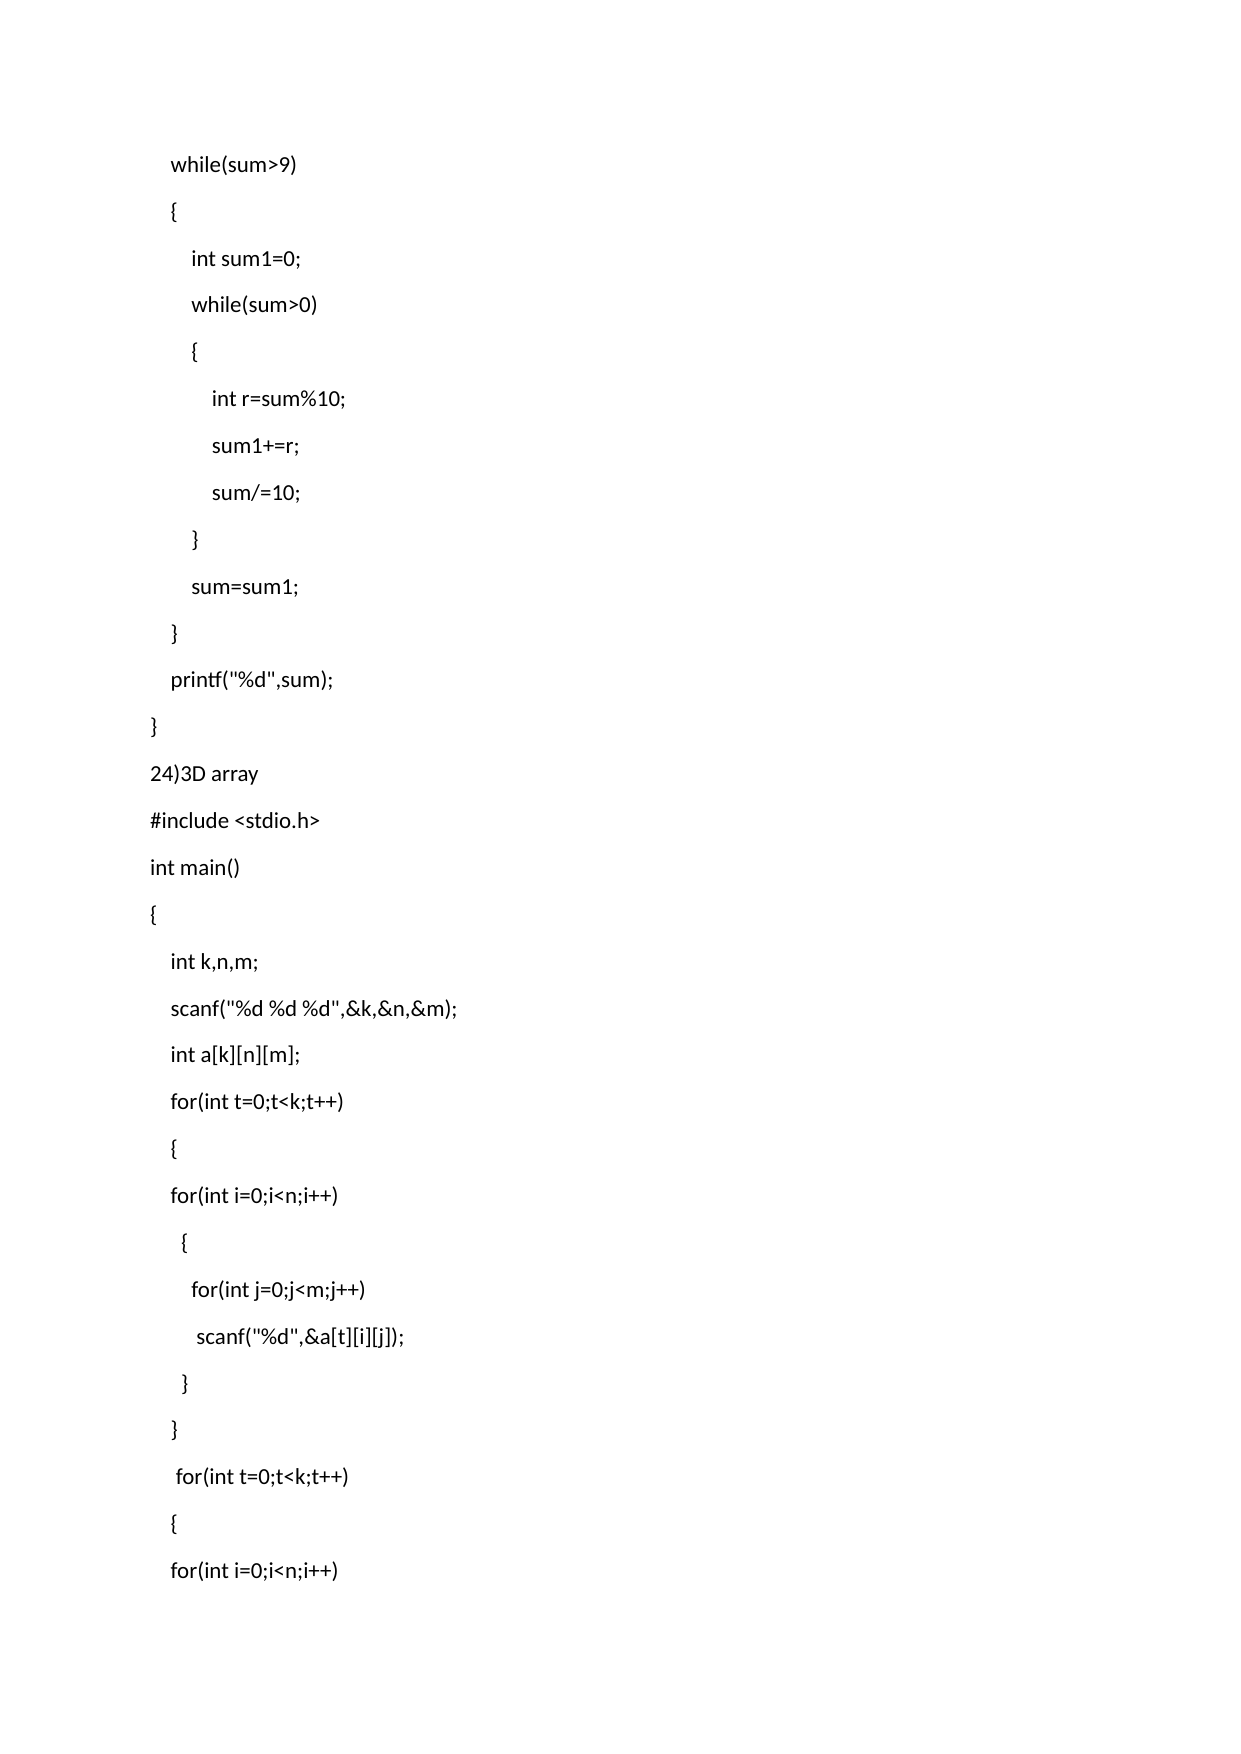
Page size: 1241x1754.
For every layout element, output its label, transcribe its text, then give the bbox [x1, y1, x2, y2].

text } [150, 619, 1090, 647]
text int a[k][n][m]; [150, 1041, 1090, 1069]
text int sum1=0; [150, 244, 1090, 272]
text for(int t=0;t<k;t++) [150, 1462, 1090, 1491]
text printf("%d",sum); [150, 666, 1090, 694]
text } [150, 1416, 1090, 1444]
text while(sum>9) [150, 150, 1090, 178]
text sum/=10; [150, 478, 1090, 506]
text { [150, 1134, 1090, 1162]
text int r=sum%10; [150, 384, 1090, 412]
text scanf("%d %d %d",&k,&n,&m); [150, 994, 1090, 1022]
text sum=sum1; [150, 572, 1090, 600]
text int k,n,m; [150, 947, 1090, 975]
text { [150, 337, 1090, 366]
text { [150, 1509, 1090, 1537]
text } [150, 525, 1090, 553]
text { [150, 1228, 1090, 1256]
text } [150, 712, 1090, 741]
text #include <stdio.h> [150, 806, 1090, 834]
text int main() [150, 853, 1090, 881]
text { [150, 197, 1090, 225]
text sum1+=r; [150, 431, 1090, 459]
text scanf("%d",&a[t][i][j]); [150, 1322, 1090, 1350]
text for(int t=0;t<k;t++) [150, 1087, 1090, 1116]
text for(int i=0;i<n;i++) [150, 1181, 1090, 1209]
text 24)3D array [150, 759, 1090, 787]
text } [150, 1369, 1090, 1397]
text { [150, 900, 1090, 928]
text while(sum>0) [150, 291, 1090, 319]
text for(int i=0;i<n;i++) [150, 1556, 1090, 1584]
text for(int j=0;j<m;j++) [150, 1275, 1090, 1303]
